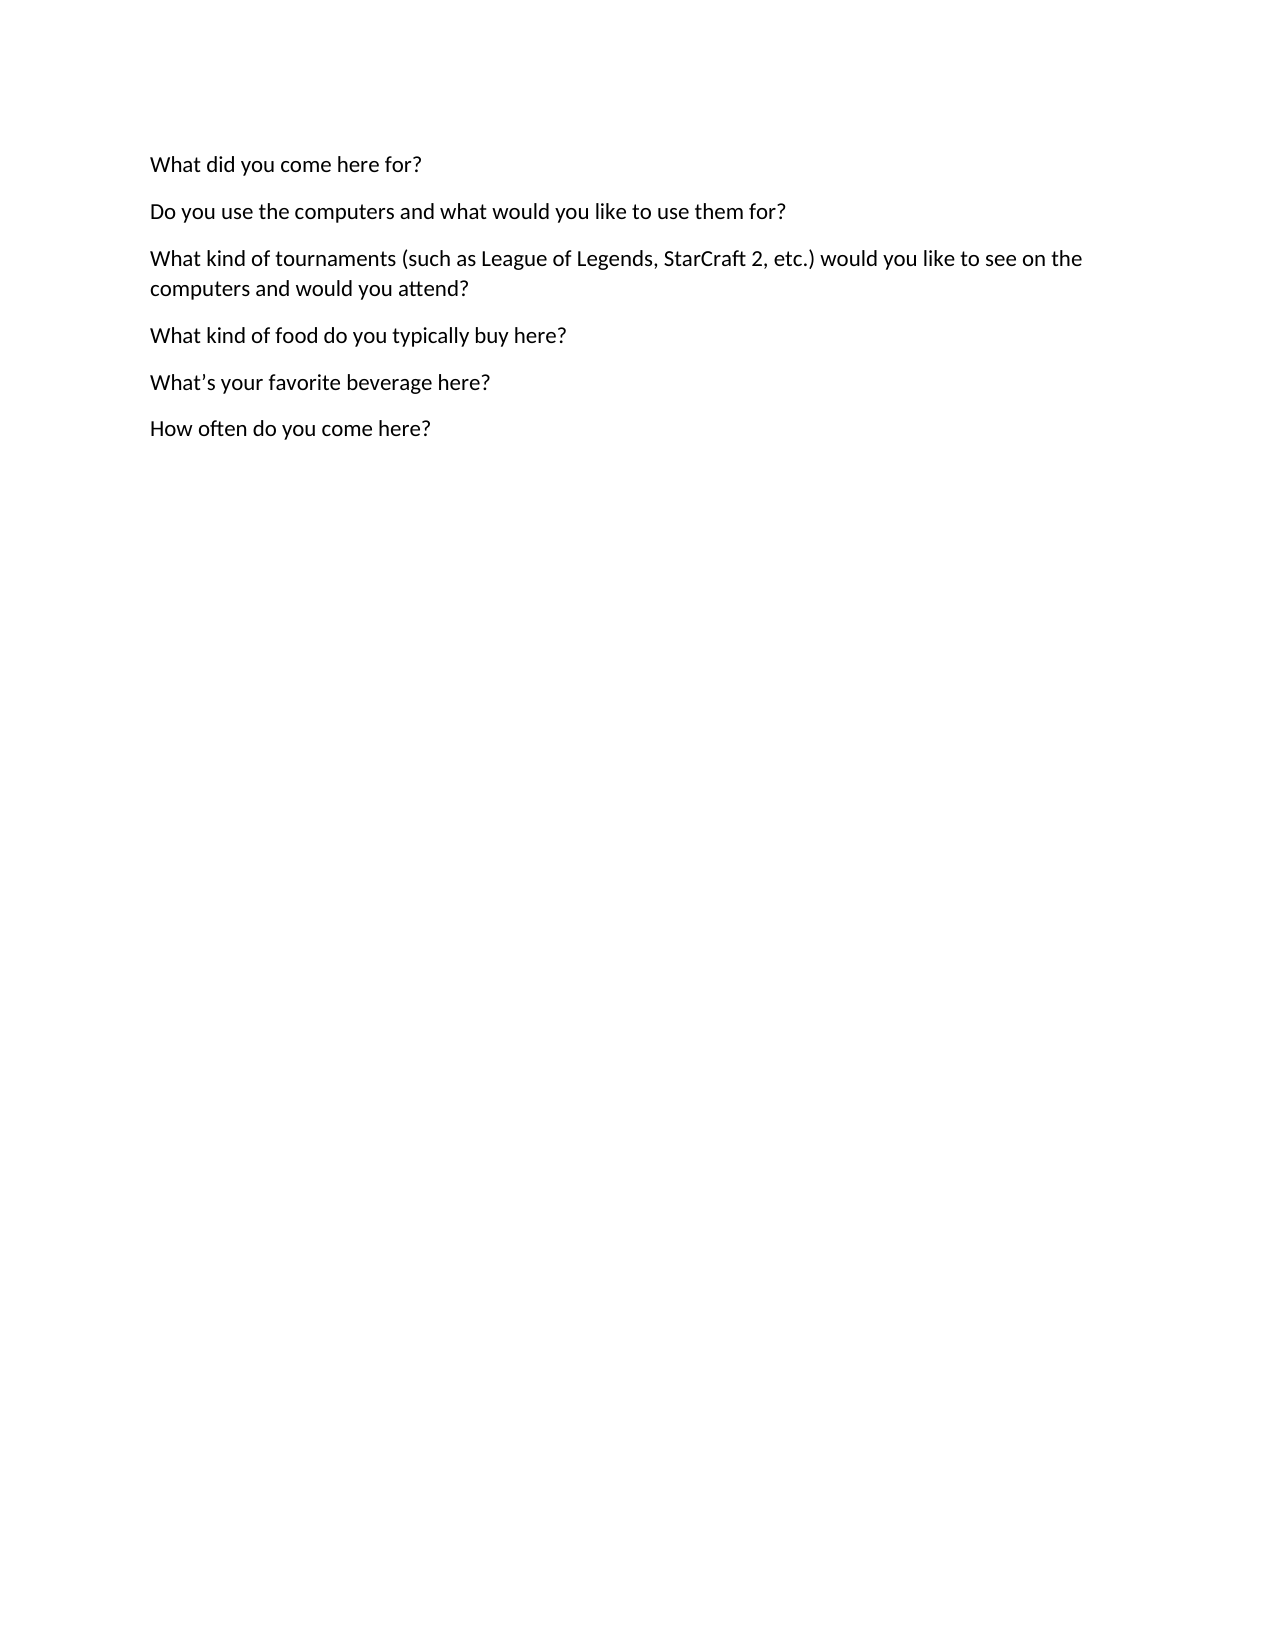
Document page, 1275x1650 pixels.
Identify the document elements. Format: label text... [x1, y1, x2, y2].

text What’s your favorite beverage here? [150, 368, 1125, 396]
text How often do you come here? [150, 414, 1125, 443]
text What kind of food do you typically buy here? [150, 321, 1125, 349]
text What kind of tournaments (such as League of Legends, StarCraft 2, etc.) would you like to see on the computers and would you attend? [150, 244, 1125, 302]
text What did you come here for? [150, 150, 1125, 178]
text Do you use the computers and what would you like to use them for? [150, 197, 1125, 225]
